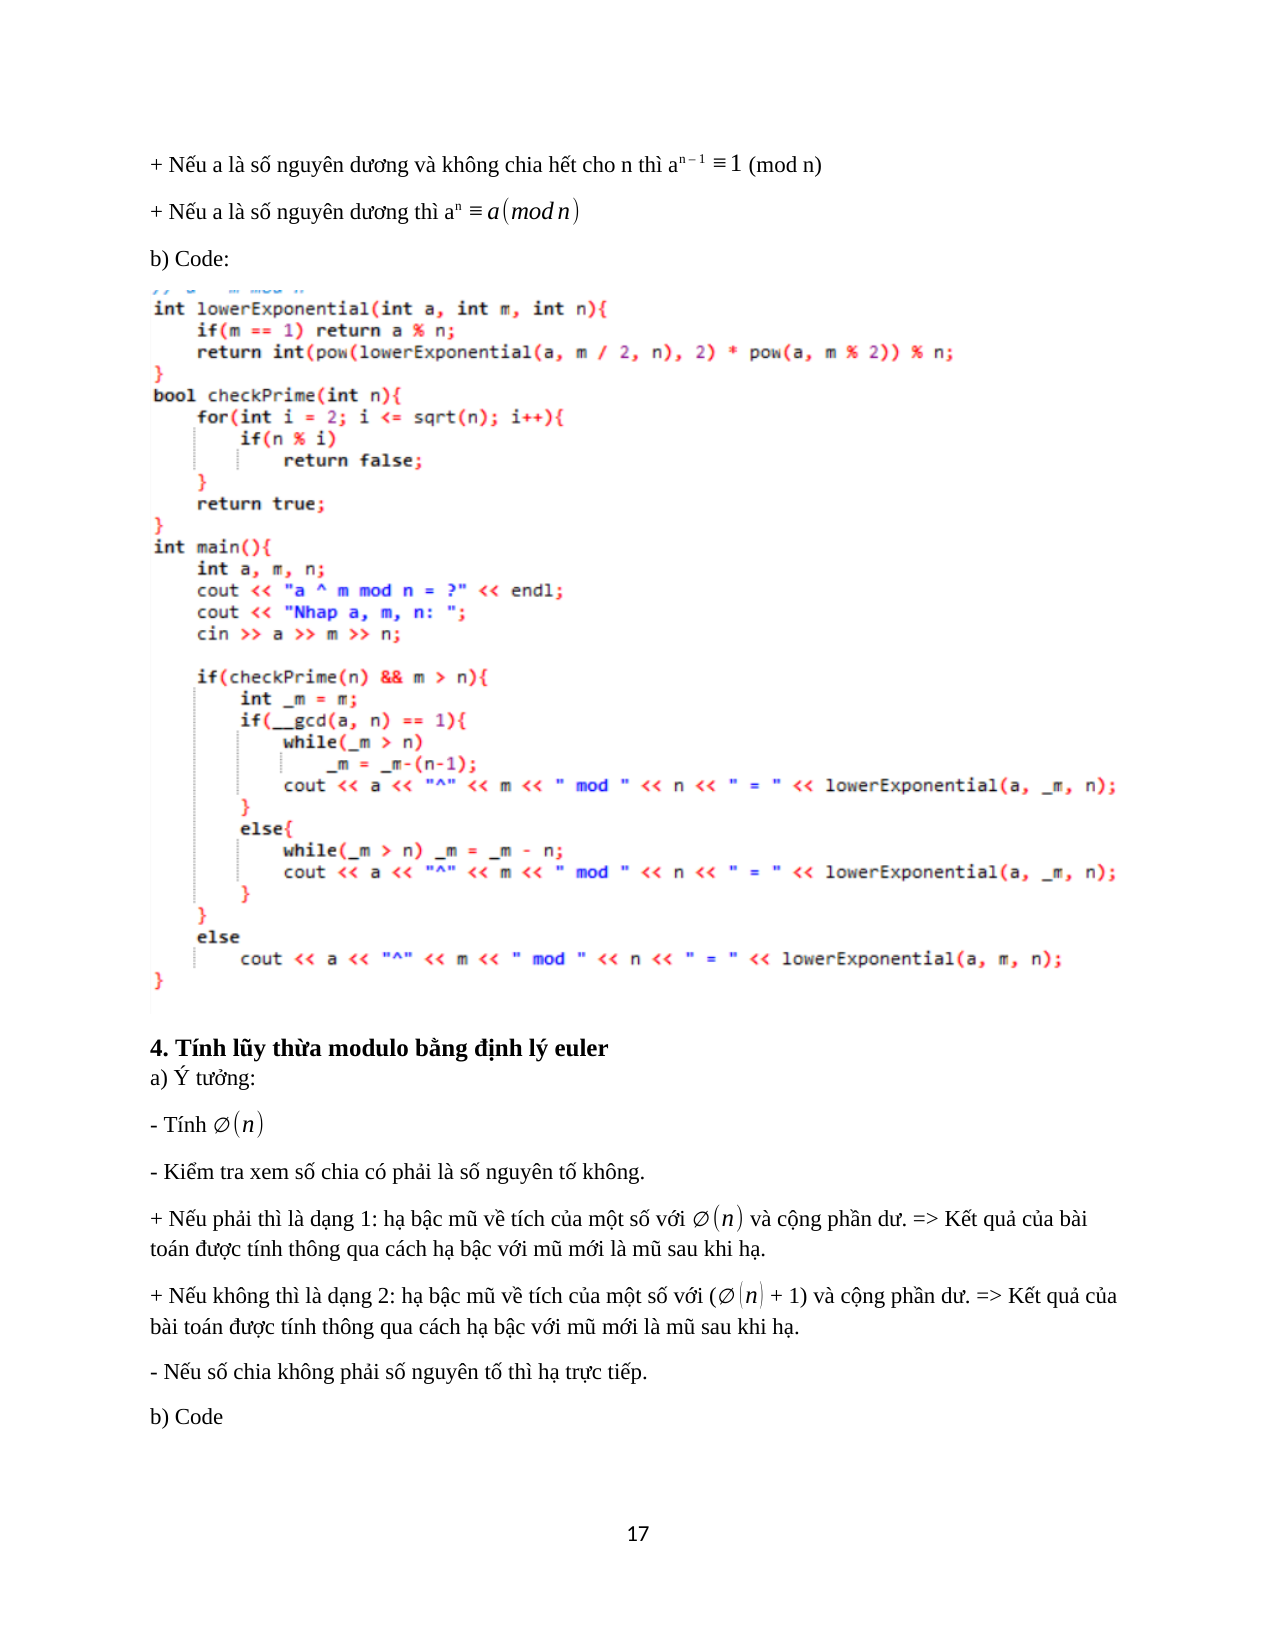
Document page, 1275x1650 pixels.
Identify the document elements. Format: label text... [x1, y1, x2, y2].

text + Nếu a là số nguyên dương và không chia hết cho n thì an – 1 (mod n) [150, 150, 1125, 178]
text - Nếu số chia không phải số nguyên tố thì hạ trực tiếp. [150, 1358, 1125, 1384]
text b) Code [150, 1403, 1125, 1429]
text - Tính [150, 1109, 1125, 1139]
text + Nếu không thì là dạng 2: hạ bậc mũ về tích của một số với ( + 1) và cộng phần dư. => Kết quả của bài toán được tính thông qua cách hạ bậc với mũ mới là mũ sau khi hạ. [150, 1280, 1125, 1339]
text a) Ý tưởng: [150, 1064, 1125, 1090]
subtitle 4. Tính lũy thừa modulo bằng định lý euler [150, 1033, 1125, 1062]
text - Kiểm tra xem số chia có phải là số nguyên tố không. [150, 1158, 1125, 1184]
text + Nếu a là số nguyên dương thì an [150, 196, 1125, 226]
text b) Code: [150, 245, 1125, 271]
text + Nếu phải thì là dạng 1: hạ bậc mũ về tích của một số với và cộng phần dư. => Kết quả của bài toán được tính thông qua cách hạ bậc với mũ mới là mũ sau khi hạ. [150, 1203, 1125, 1261]
picture [150, 290, 1125, 1014]
